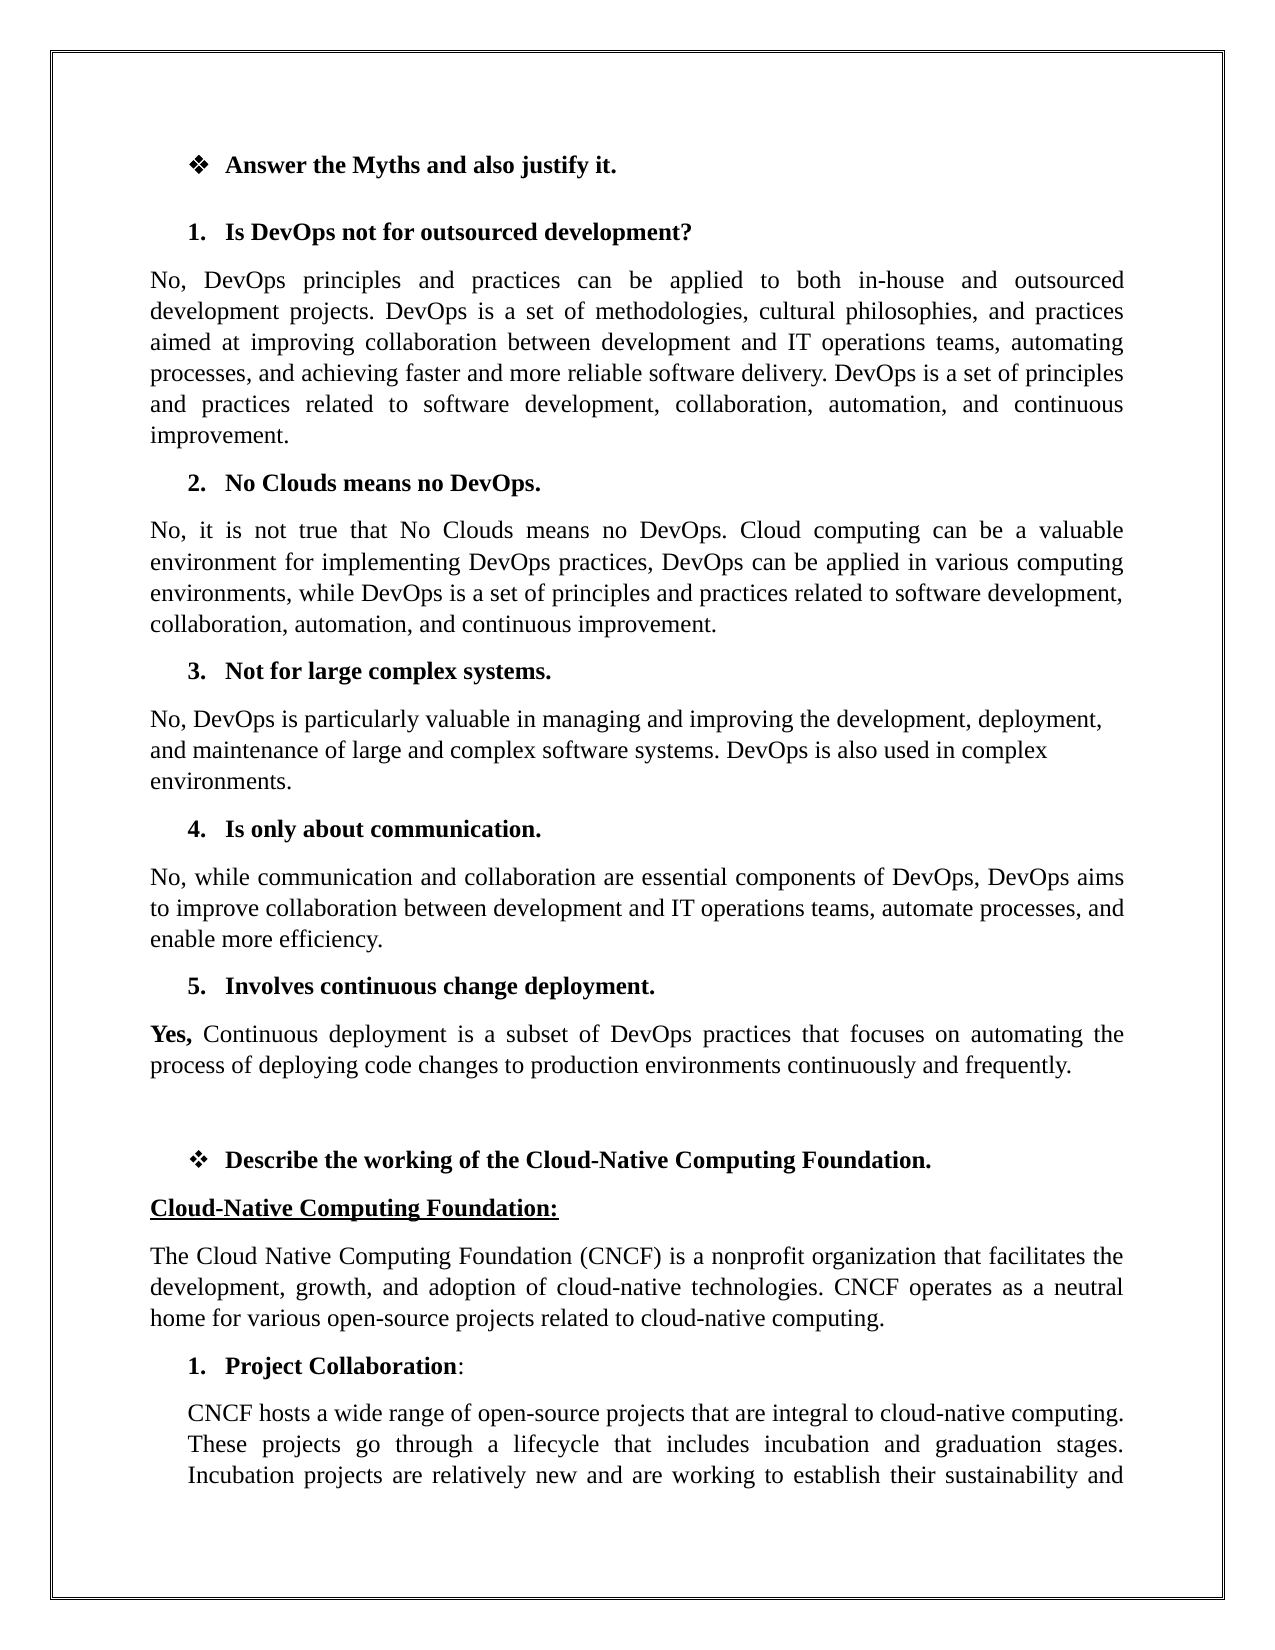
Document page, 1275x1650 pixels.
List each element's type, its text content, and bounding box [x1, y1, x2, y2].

list Describe the working of the Cloud-Native Computing Foundation. [187, 1146, 1125, 1174]
list Is only about communication. [187, 814, 1125, 843]
list Answer the Myths and also justify it. [187, 150, 1125, 179]
text The Cloud Native Computing Foundation (CNCF) is a nonprofit organization that facilitates the development, growth, and adoption of cloud-native technologies. CNCF operates as a neutral home for various open-source projects related to cloud-native computing. [150, 1241, 1125, 1332]
list Involves continuous change deployment. [187, 971, 1125, 1000]
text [187, 1398, 1125, 1489]
text No, it is not true that No Clouds means no DevOps. Cloud computing can be a valuable environment for implementing DevOps practices, DevOps can be applied in various computing environments, while DevOps is a set of principles and practices related to software development, collaboration, automation, and continuous improvement. [150, 516, 1125, 637]
list Not for large complex systems. [187, 656, 1125, 685]
text No, DevOps is particularly valuable in managing and improving the development, deployment, and maintenance of large and complex software systems. DevOps is also used in complex environments. [150, 704, 1125, 795]
list No Clouds means no DevOps. [187, 468, 1125, 497]
list Project Collaboration: [187, 1351, 1125, 1379]
text No, while communication and collaboration are essential components of DevOps, DevOps aims to improve collaboration between development and IT operations teams, automate processes, and enable more efficiency. [150, 862, 1125, 952]
text No, DevOps principles and practices can be applied to both in-house and outsourced development projects. DevOps is a set of methodologies, cultural philosophies, and practices aimed at improving collaboration between development and IT operations teams, automating processes, and achieving faster and more reliable software delivery. DevOps is a set of principles and practices related to software development, collaboration, automation, and continuous improvement. [150, 265, 1125, 449]
text Cloud-Native Computing Foundation: [150, 1193, 1125, 1222]
text Yes, Continuous deployment is a subset of DevOps practices that focuses on automating the process of deploying code changes to production environments continuously and frequently. [150, 1019, 1125, 1079]
list Is DevOps not for outsourced development? [187, 217, 1125, 246]
